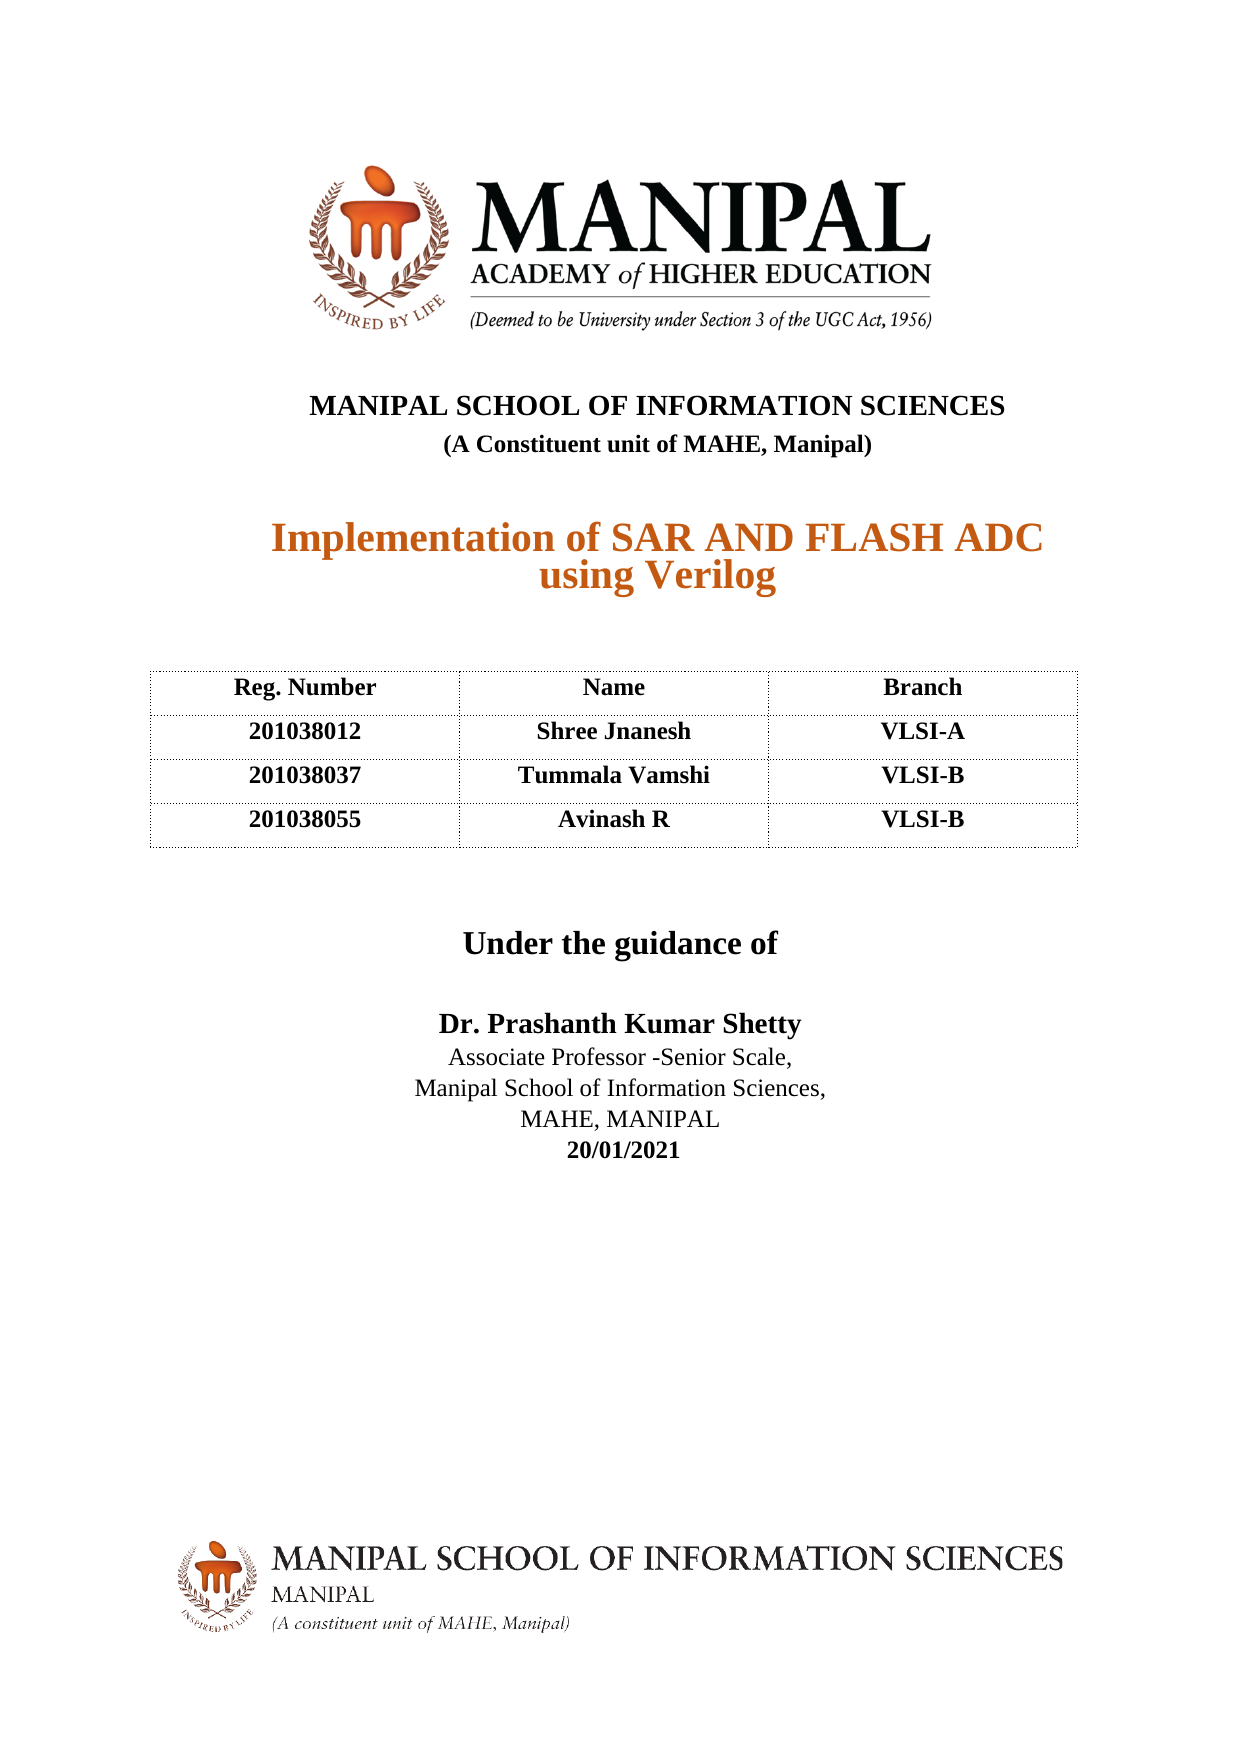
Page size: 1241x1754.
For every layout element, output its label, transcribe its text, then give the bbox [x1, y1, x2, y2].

text Dr. Prashanth Kumar Shetty [150, 1006, 1090, 1039]
text Associate Professor -Senior Scale, [150, 1042, 1090, 1071]
table_cell VLSI-B [768, 803, 1077, 847]
table_header Reg. Number [151, 671, 459, 715]
text (A Constituent unit of MAHE, Manipal) [225, 423, 1090, 460]
text 20/01/2021 [450, 1135, 1090, 1164]
table_header Branch [768, 671, 1077, 715]
table_cell VLSI-B [768, 759, 1077, 803]
text MANIPAL SCHOOL OF INFORMATION SCIENCES [225, 385, 1090, 423]
text Implementation of SAR AND FLASH ADC using Verilog [225, 521, 1090, 596]
table_cell 201038037 [151, 759, 459, 803]
picture [290, 150, 950, 346]
text Under the guidance of [150, 923, 1090, 962]
table_header Name [459, 671, 768, 715]
table_cell 201038055 [151, 803, 459, 847]
text MAHE, MANIPAL [150, 1104, 1090, 1133]
table_cell VLSI-A [768, 715, 1077, 759]
picture [177, 1541, 1063, 1633]
table_cell 201038012 [151, 715, 459, 759]
table_cell Avinash R [459, 803, 768, 847]
table_cell Shree Jnanesh [459, 715, 768, 759]
table_cell Tummala Vamshi [459, 759, 768, 803]
text Manipal School of Information Sciences, [150, 1073, 1090, 1102]
